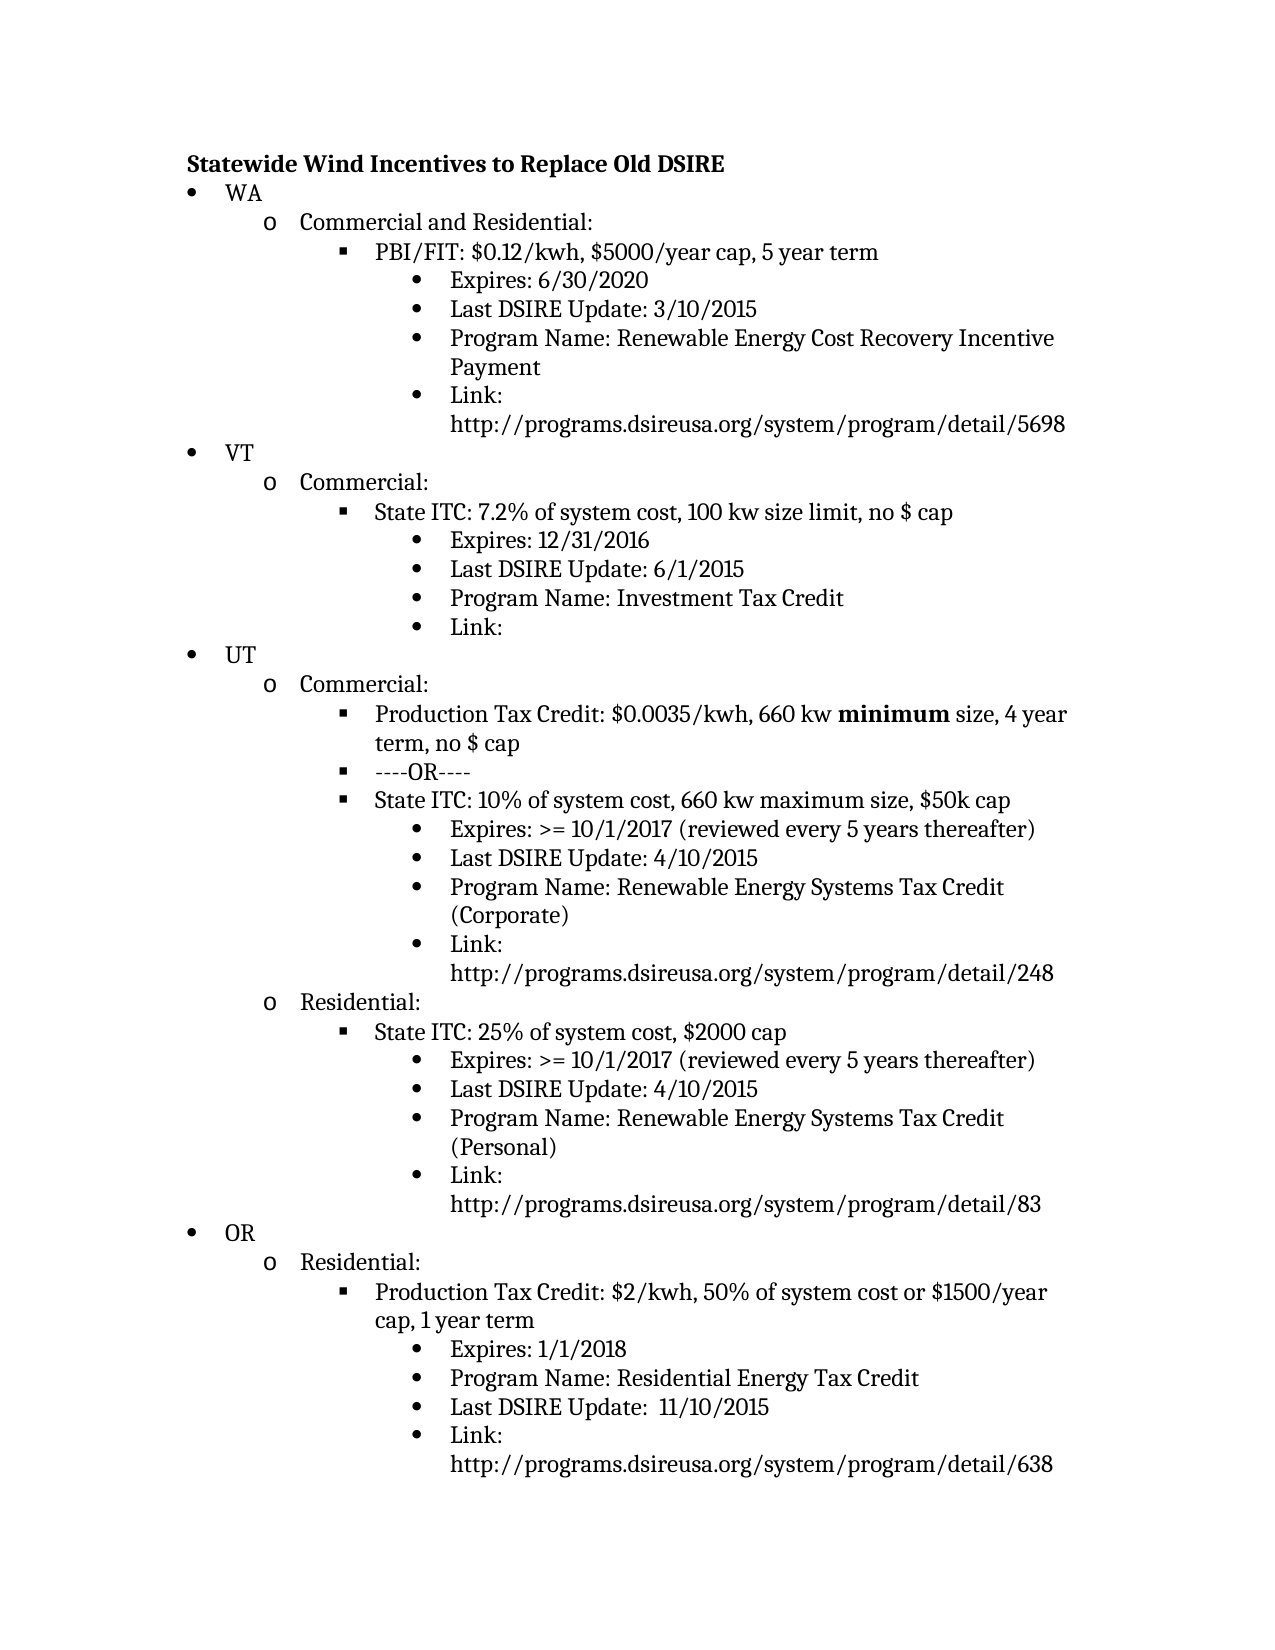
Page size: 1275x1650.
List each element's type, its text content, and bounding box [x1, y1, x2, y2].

list Last DSIRE Update: 6/1/2015 [412, 555, 1087, 584]
list State ITC: 10% of system cost, 660 kw maximum size, $50k cap [337, 786, 1087, 815]
list UT [187, 641, 1087, 670]
list Program Name: Investment Tax Credit [412, 584, 1087, 612]
list Program Name: Residential Energy Tax Credit [412, 1364, 1087, 1392]
text Statewide Wind Incentives to Replace Old DSIRE [187, 150, 1087, 179]
list VT [187, 439, 1087, 467]
list Link: [412, 612, 1087, 641]
list Production Tax Credit: $2/kwh, 50% of system cost or $1500/year cap, 1 year term [337, 1277, 1087, 1335]
list Residential: [262, 987, 1087, 1017]
list OR [187, 1219, 1087, 1247]
list Expires: 12/31/2016 [412, 526, 1087, 555]
list Program Name: Renewable Energy Cost Recovery Incentive Payment [412, 324, 1087, 381]
list Expires: 6/30/2020 [412, 266, 1087, 295]
list Commercial: [262, 467, 1087, 497]
list Link: http://programs.dsireusa.org/system/program/detail/83 [412, 1161, 1087, 1219]
list WA [187, 179, 1087, 207]
list Commercial: [262, 670, 1087, 700]
list Last DSIRE Update: 4/10/2015 [412, 1075, 1087, 1104]
list State ITC: 25% of system cost, $2000 cap [337, 1017, 1087, 1046]
list Link: http://programs.dsireusa.org/system/program/detail/5698 [412, 381, 1087, 439]
list Last DSIRE Update: 11/10/2015 [412, 1392, 1087, 1421]
list Program Name: Renewable Energy Systems Tax Credit (Corporate) [412, 872, 1087, 930]
list Link: http://programs.dsireusa.org/system/program/detail/248 [412, 930, 1087, 987]
list ----OR---- [337, 757, 1087, 786]
list Program Name: Renewable Energy Systems Tax Credit (Personal) [412, 1104, 1087, 1161]
list Expires: >= 10/1/2017 (reviewed every 5 years thereafter) [412, 1046, 1087, 1075]
list State ITC: 7.2% of system cost, 100 kw size limit, no $ cap [337, 497, 1087, 526]
list Residential: [262, 1247, 1087, 1277]
list Last DSIRE Update: 4/10/2015 [412, 844, 1087, 872]
list Expires: >= 10/1/2017 (reviewed every 5 years thereafter) [412, 815, 1087, 844]
list PBI/FIT: $0.12/kwh, $5000/year cap, 5 year term [337, 237, 1087, 266]
list Production Tax Credit: $0.0035/kwh, 660 kw minimum size, 4 year term, no $ cap [337, 700, 1087, 757]
list Expires: 1/1/2018 [412, 1335, 1087, 1364]
list Last DSIRE Update: 3/10/2015 [412, 295, 1087, 324]
list Link: http://programs.dsireusa.org/system/program/detail/638 [412, 1421, 1087, 1479]
list Commercial and Residential: [262, 207, 1087, 237]
